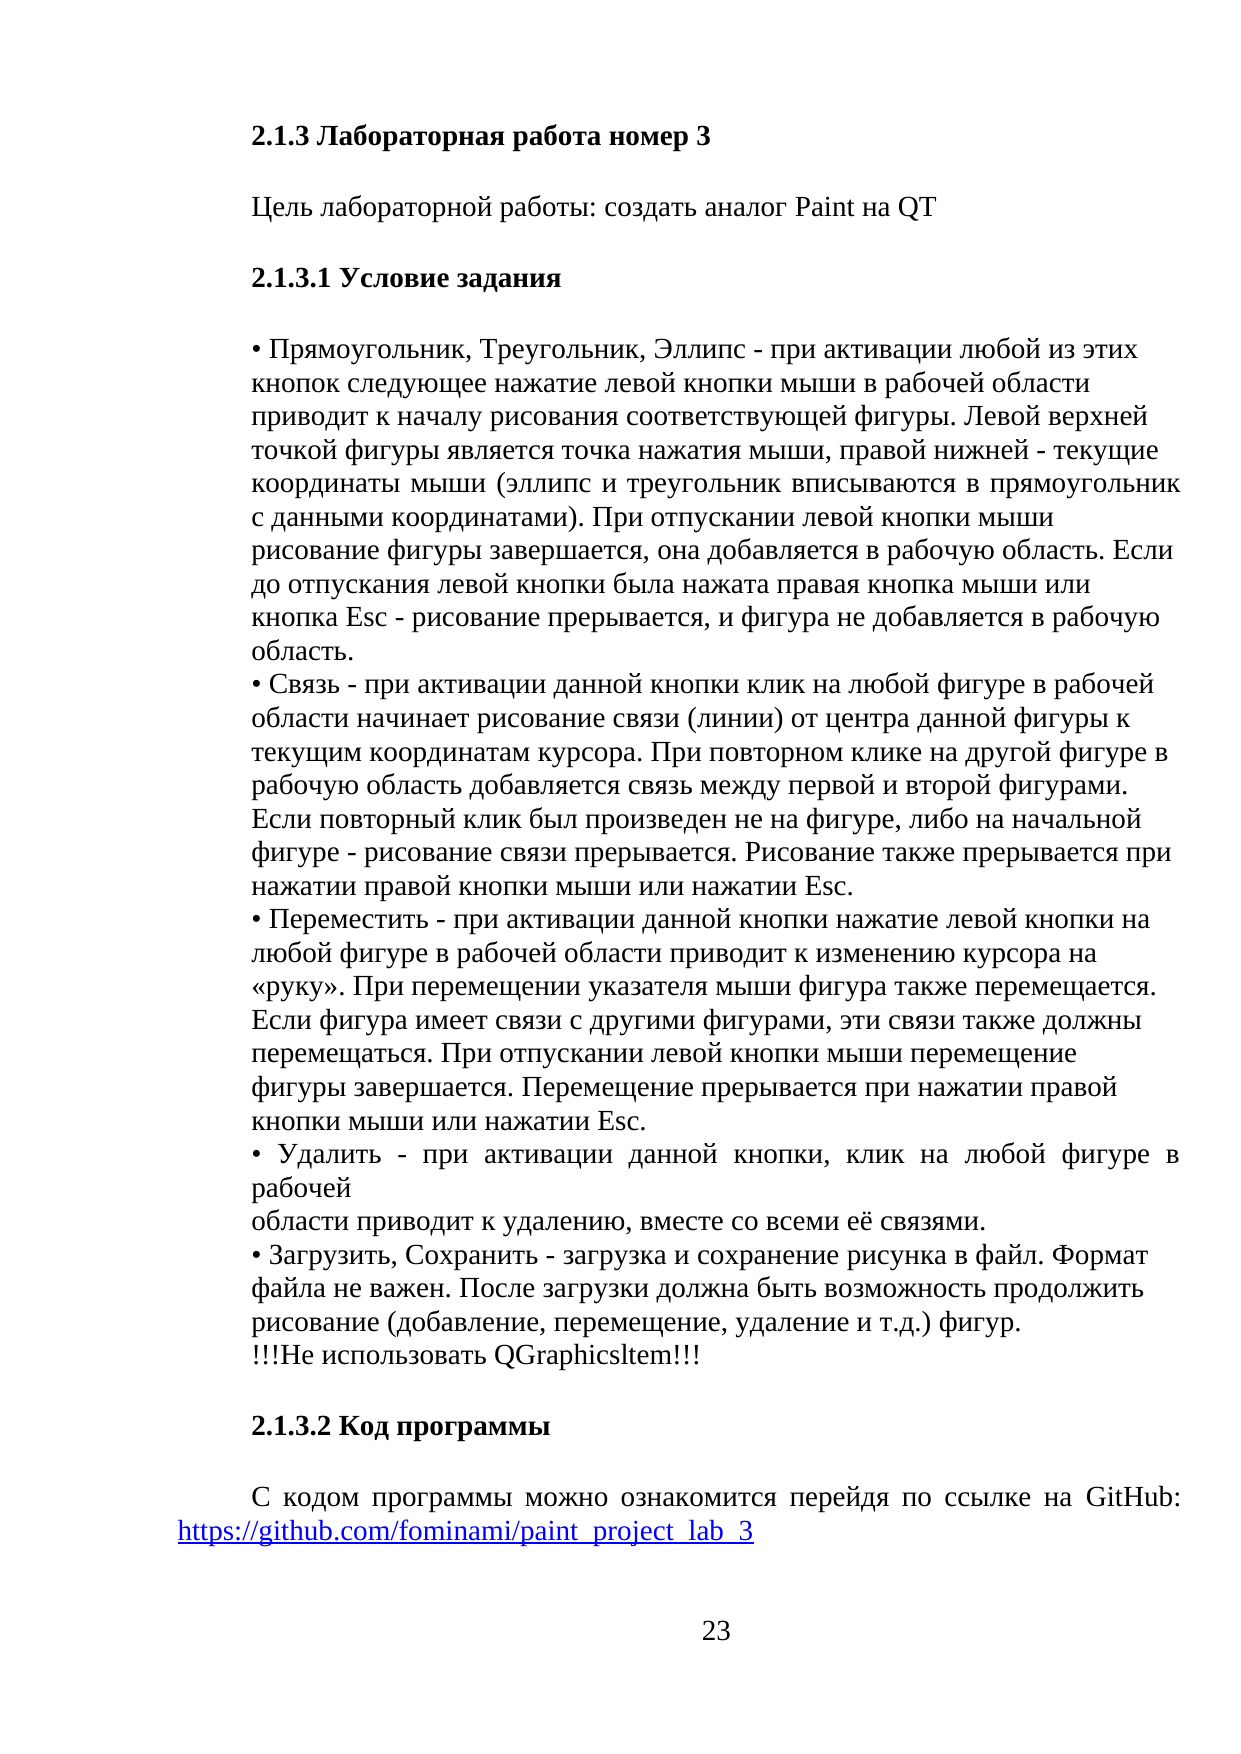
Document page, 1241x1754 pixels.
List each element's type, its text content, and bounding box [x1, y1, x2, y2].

text точкой фигуры является точка нажатия мыши, правой нижней - текущие [177, 432, 1181, 465]
subtitle 2.1.3.1 Условие задания [177, 260, 1181, 294]
text Если фигура имеет связи с другими фигурами, эти связи также должны [177, 1002, 1181, 1036]
text Цель лабораторной работы: создать аналог Paint на QT [177, 189, 1181, 223]
text рисование фигуры завершается, она добавляется в рабочую область. Если [177, 532, 1181, 566]
text области приводит к удалению, вместе со всеми её связями. [177, 1203, 1181, 1237]
subtitle 2.1.3 Лабораторная работа номер 3 [177, 118, 1181, 152]
text • Связь - при активации данной кнопки клик на любой фигуре в рабочей [177, 667, 1181, 700]
text • Удалить - при активации данной кнопки, клик на любой фигуре в рабочей [251, 1136, 1181, 1203]
text !!!Не использовать QGraphicsltem!!! [177, 1337, 1181, 1371]
text рабочую область добавляется связь между первой и второй фигурами. [177, 767, 1181, 801]
text область. [177, 633, 1181, 667]
text «руку». При перемещении указателя мыши фигура также перемещается. [177, 968, 1181, 1002]
text кнопок следующее нажатие левой кнопки мыши в рабочей области [177, 365, 1181, 398]
text любой фигуре в рабочей области приводит к изменению курсора на [177, 935, 1181, 968]
text • Загрузить, Сохранить - загрузка и сохранение рисунка в файл. Формат [177, 1237, 1181, 1270]
text приводит к началу рисования соответствующей фигуры. Левой верхней [177, 398, 1181, 432]
text координаты мыши (эллипс и треугольник вписываются в прямоугольник с данными координатами). При отпускании левой кнопки мыши [251, 465, 1181, 532]
text нажатии правой кнопки мыши или нажатии Esc. [177, 868, 1181, 901]
text фигуры завершается. Перемещение прерывается при нажатии правой [177, 1069, 1181, 1103]
text • Прямоугольник, Треугольник, Эллипс - при активации любой из этих [177, 331, 1181, 365]
subtitle 2.1.3.2 Код программы [177, 1408, 1181, 1442]
text рисование (добавление, перемещение, удаление и т.д.) фигур. [177, 1304, 1181, 1337]
text области начинает рисование связи (линии) от центра данной фигуры к [177, 700, 1181, 734]
text С кодом программы можно ознакомится перейдя по ссылке на GitHub: https://github.com/fominami/paint_project_lab_3 [177, 1479, 1181, 1547]
text кнопка Esc - рисование прерывается, и фигура не добавляется в рабочую [177, 599, 1181, 633]
text Если повторный клик был произведен не на фигуре, либо на начальной [177, 801, 1181, 834]
text кнопки мыши или нажатии Esc. [177, 1103, 1181, 1136]
text • Переместить - при активации данной кнопки нажатие левой кнопки на [177, 901, 1181, 935]
text текущим координатам курсора. При повторном клике на другой фигуре в [177, 734, 1181, 767]
text до отпускания левой кнопки была нажата правая кнопка мыши или [177, 566, 1181, 599]
text перемещаться. При отпускании левой кнопки мыши перемещение [177, 1036, 1181, 1069]
text фигуре - рисование связи прерывается. Рисование также прерывается при [177, 834, 1181, 868]
text файла не важен. После загрузки должна быть возможность продолжить [177, 1270, 1181, 1304]
